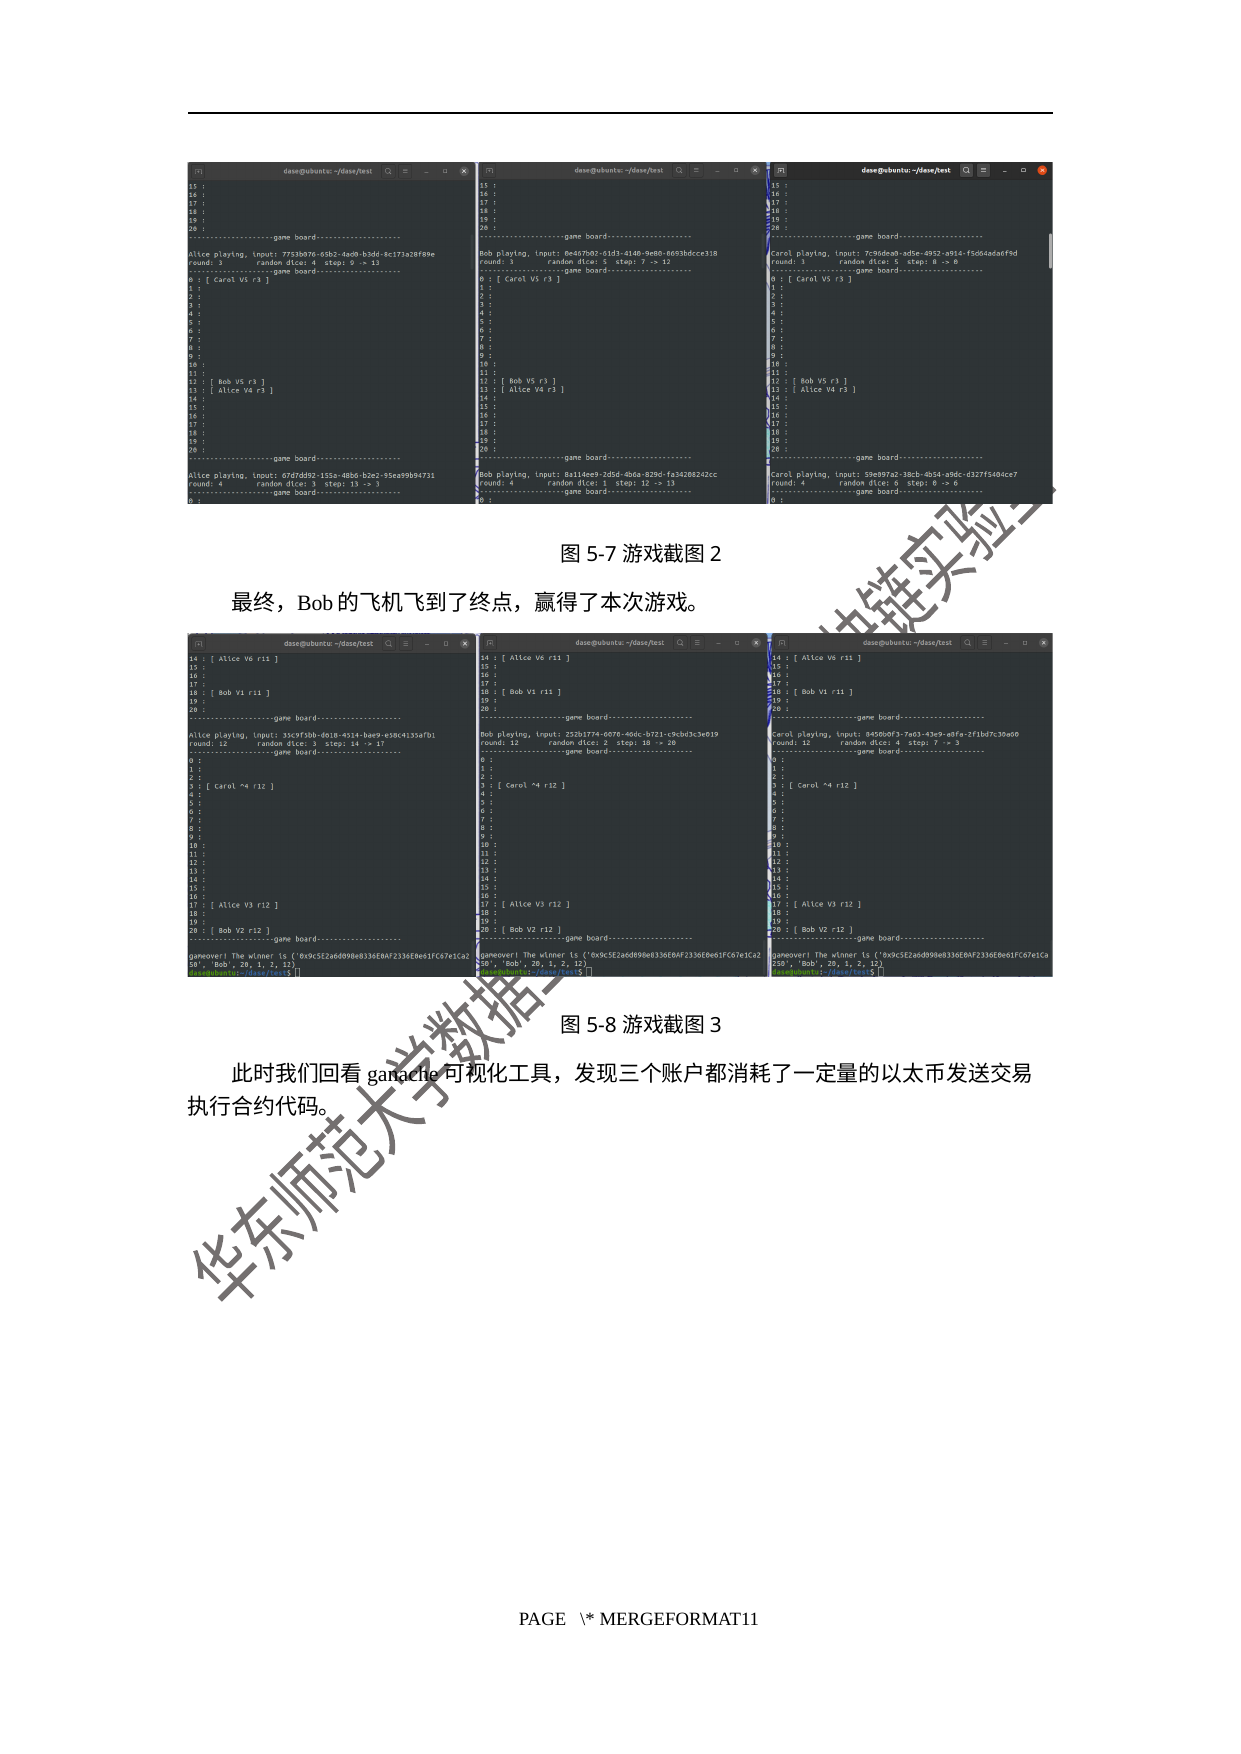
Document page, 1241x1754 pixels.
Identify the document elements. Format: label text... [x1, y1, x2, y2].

text 此时我们回看ganache可视化工具，发现三个账户都消耗了一定量的以太币发送交易执行合约代码。 [187, 1056, 1053, 1121]
picture [187, 633, 1053, 977]
text 图 5-8 游戏截图3 [187, 1007, 1053, 1039]
text 最终，Bob的飞机飞到了终点，赢得了本次游戏。 [187, 584, 1053, 617]
text 图 5-7 游戏截图2 [187, 536, 1053, 568]
picture [187, 162, 1053, 504]
